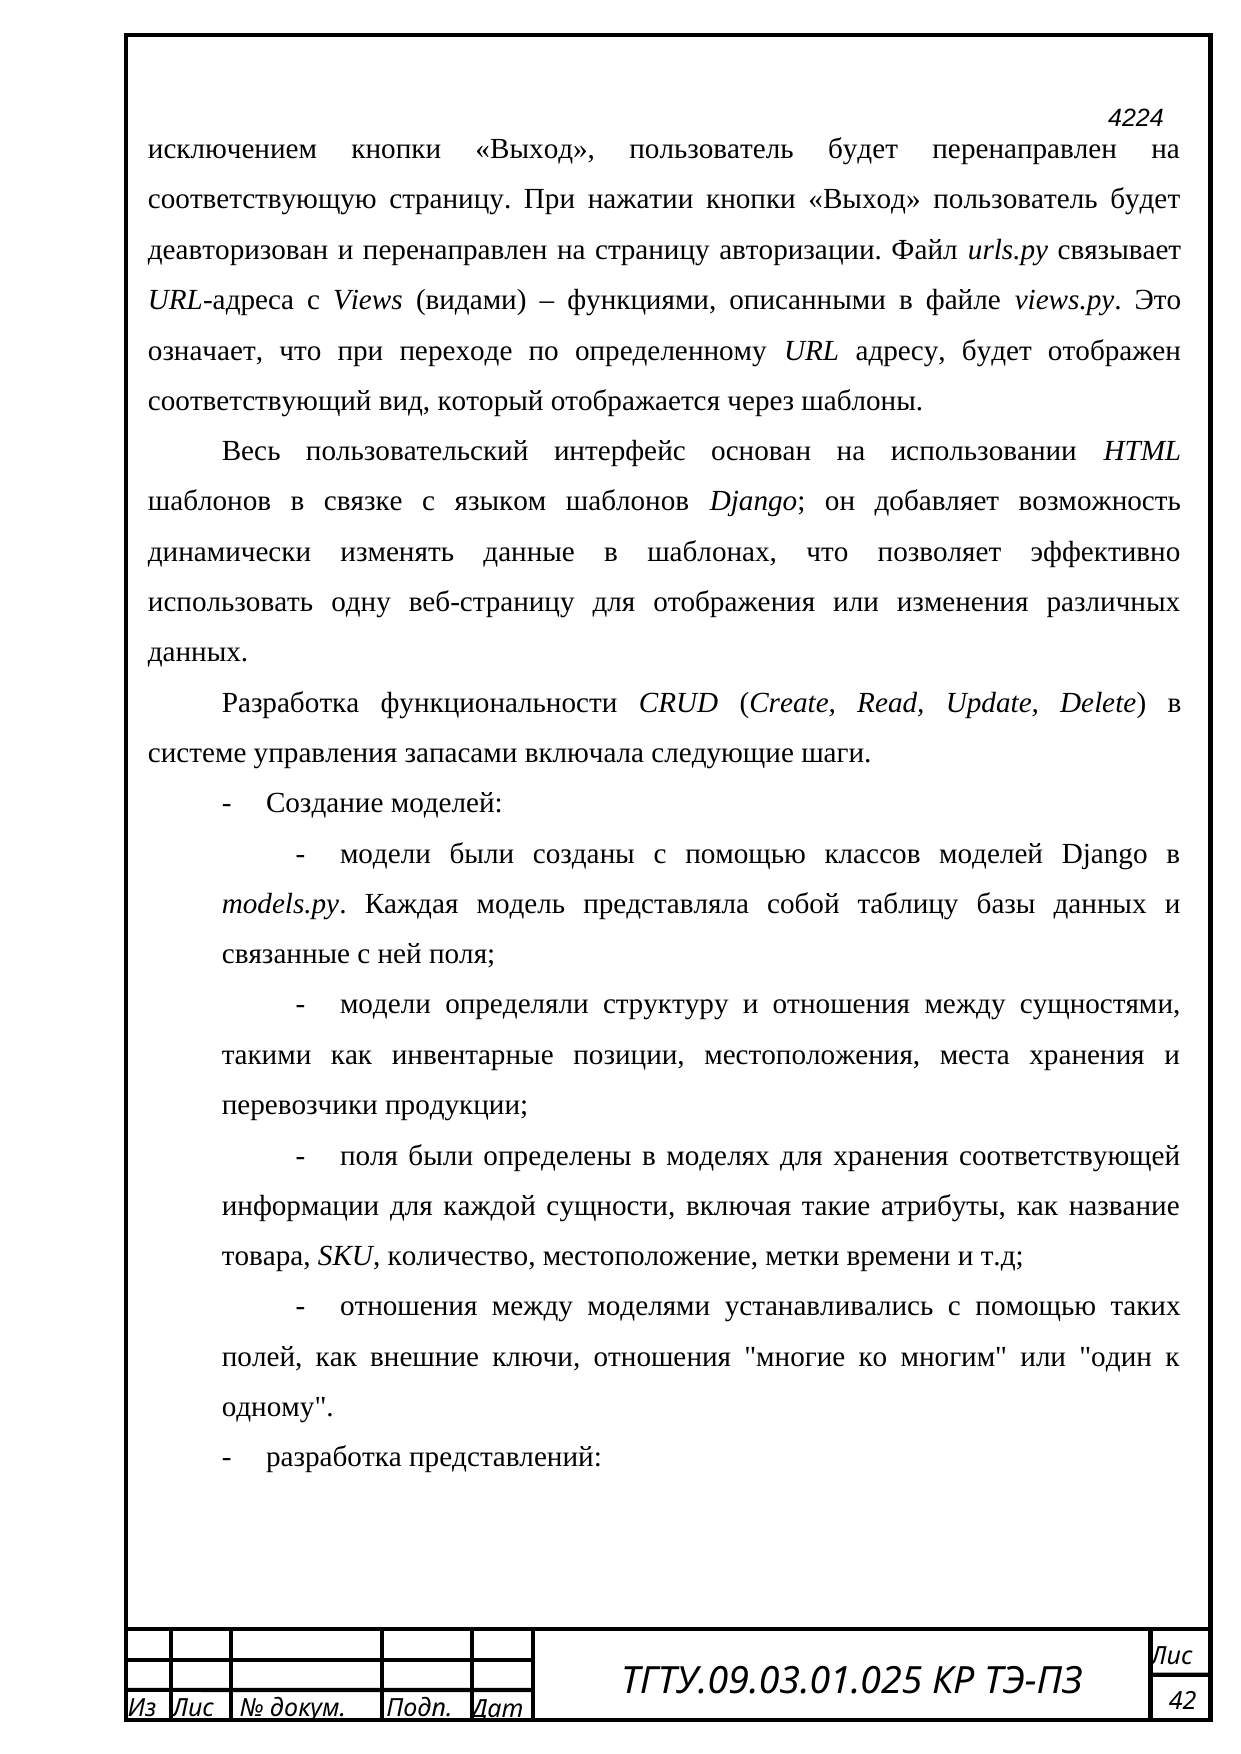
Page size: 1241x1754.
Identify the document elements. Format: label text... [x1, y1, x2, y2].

list модели определяли структуру и отношения между сущностями, такими как инвентарные позиции, местоположения, места хранения и перевозчики продукции; [222, 987, 1181, 1121]
list модели были созданы с помощью классов моделей Django в models.py. Каждая модель представляла собой таблицу базы данных и связанные с ней поля; [222, 836, 1181, 970]
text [148, 131, 1181, 416]
text Весь пользовательский интерфейс основан на использовании HTML шаблонов в связке с языком шаблонов Django; он добавляет возможность динамически изменять данные в шаблонах, что позволяет эффективно использовать одну веб-страницу для отображения или изменения различных данных. [148, 433, 1181, 668]
list Создание моделей: [148, 785, 1181, 819]
list поля были определены в моделях для хранения соответствующей информации для каждой сущности, включая такие атрибуты, как название товара, SKU, количество, местоположение, метки времени и т.д; [222, 1138, 1181, 1272]
list отношения между моделями устанавливались с помощью таких полей, как внешние ключи, отношения "многие ко многим" или "один к одному". [222, 1288, 1181, 1423]
text Разработка функциональности CRUD (Create, Read, Update, Delete) в системе управления запасами включала следующие шаги. [148, 685, 1181, 769]
list разработка представлений: [148, 1439, 1181, 1473]
